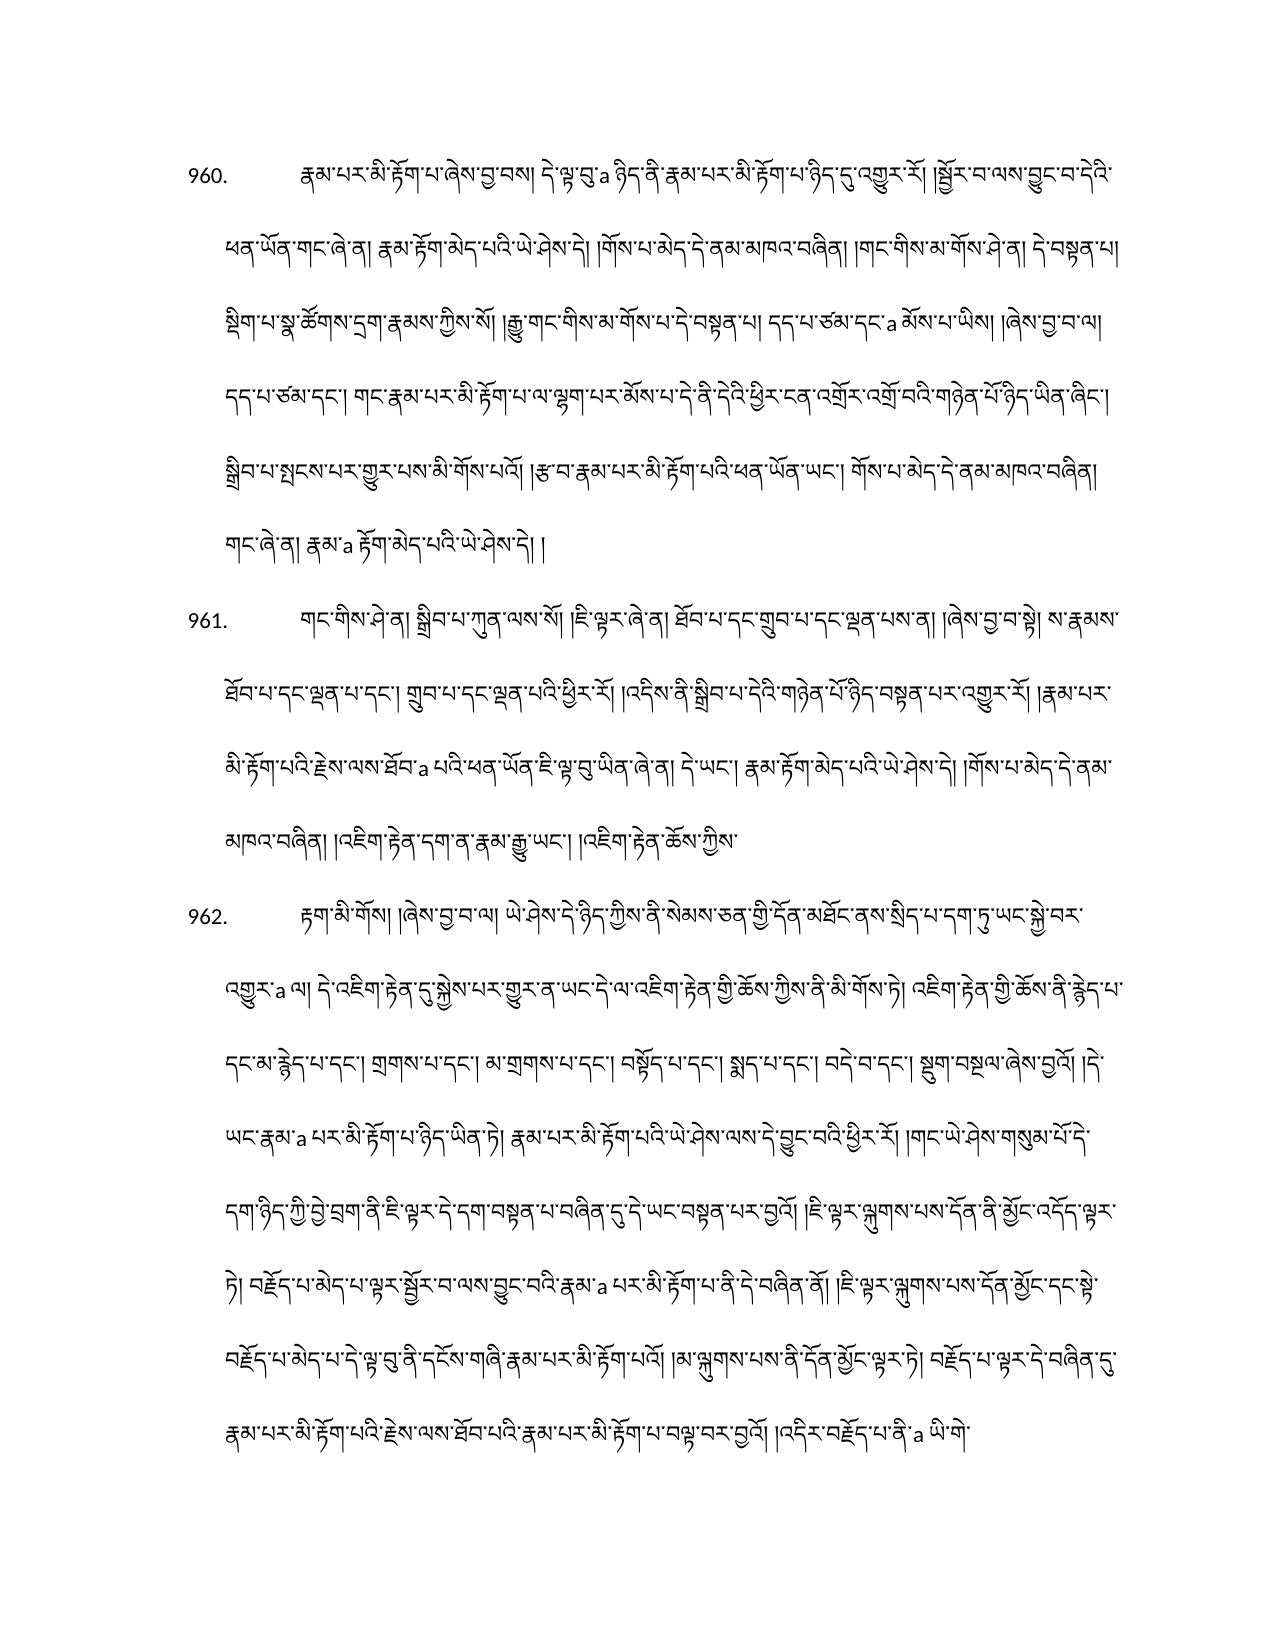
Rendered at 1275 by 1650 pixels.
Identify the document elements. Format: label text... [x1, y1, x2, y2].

list གང་གིས་ཤེ་ན། སྒྲིབ་པ་ཀུན་ལས་སོ། །ཇི་ལྟར་ཞེ་ན། ཐོབ་པ་དང་གྲུབ་པ་དང་ལྡན་པས་ན། །ཞེས་བྱ་བ་སྟེ། ས་རྣམས་ཐོབ་པ་དང་ལྡན་པ་དང༌། གྲུབ་པ་དང་ལྡན་པའི་ཕྱིར་རོ། །འདིས་ནི་སྒྲིབ་པ་དེའི་གཉེན་པོ་ཉིད་བསྟན་པར་འགྱུར་རོ། །རྣམ་པར་མི་རྟོག་པའི་རྗེས་ལས་ཐོབ་aཔའི་ཕན་ཡོན་ཇི་ལྟ་བུ་ཡིན་ཞེ་ན། དེ་ཡང་། རྣམ་རྟོག་མེད་པའི་ཡེ་ཤེས་དེ། །གོས་པ་མེད་དེ་ནམ་མཁའ་བཞིན། །འཇིག་རྟེན་དག་ན་རྣམ་རྒྱུ་ཡང༌། །འཇིག་རྟེན་ཆོས་ཀྱིས་ [187, 594, 1125, 881]
list རྟག་མི་གོས། །ཞེས་བྱ་བ་ལ། ཡེ་ཤེས་དེ་ཉིད་ཀྱིས་ནི་སེམས་ཅན་གྱི་དོན་མཐོང་ནས་སྲིད་པ་དག་ཏུ་ཡང་སྐྱེ་བར་འགྱུར་aལ། དེ་འཇིག་རྟེན་དུ་སྐྱེས་པར་གྱུར་ན་ཡང་དེ་ལ་འཇིག་རྟེན་གྱི་ཆོས་ཀྱིས་ནི་མི་གོས་ཏེ། འཇིག་རྟེན་གྱི་ཆོས་ནི་རྙེད་པ་དང་མ་རྙེད་པ་དང༌། གྲགས་པ་དང༌། མ་གྲགས་པ་དང༌། བསྟོད་པ་དང༌། སྨད་པ་དང༌། བདེ་བ་དང༌། སྡུག་བསྔལ་ཞེས་བྱའོ། །དེ་ཡང་རྣམ་aཔར་མི་རྟོག་པ་ཉིད་ཡིན་ཏེ། རྣམ་པར་མི་རྟོག་པའི་ཡེ་ཤེས་ལས་དེ་བྱུང་བའི་ཕྱིར་རོ། །གང་ཡེ་ཤེས་གསུམ་པོ་དེ་དག་ཉིད་ཀྱི་བྱེ་བྲག་ནི་ཇི་ལྟར་དེ་དག་བསྟན་པ་བཞིན་དུ་དེ་ཡང་བསྟན་པར་བྱའོ། །ཇི་ལྟར་ལྐུགས་པས་དོན་ནི་མྱོང་འདོད་ལྟར་ཏེ། བརྗོད་པ་མེད་པ་ལྟར་སྦྱོར་བ་ལས་བྱུང་བའི་རྣམ་aཔར་མི་རྟོག་པ་ནི་དེ་བཞིན་ནོ། །ཇི་ལྟར་ལྐུགས་པས་དོན་མྱོང་དང་སྟེ་བརྗོད་པ་མེད་པ་དེ་ལྟ་བུ་ནི་དངོས་གཞི་རྣམ་པར་མི་རྟོག་པའོ། །མ་ལྐུགས་པས་ནི་དོན་མྱོང་ལྟར་ཏེ། བརྗོད་པ་ལྟར་དེ་བཞིན་དུ་རྣམ་པར་མི་རྟོག་པའི་རྗེས་ལས་ཐོབ་པའི་རྣམ་པར་མི་རྟོག་པ་བལྟ་བར་བྱའོ། །འདིར་བརྗོད་པ་ནི་aཡི་གེ་ [187, 891, 1125, 1473]
list རྣམ་པར་མི་རྟོག་པ་ཞེས་བྱ་བས། དེ་ལྟ་བུ་aཉིད་ནི་རྣམ་པར་མི་རྟོག་པ་ཉིད་དུ་འགྱུར་རོ། །སྦྱོར་བ་ལས་བྱུང་བ་དེའི་ཕན་ཡོན་གང་ཞེ་ན། རྣམ་རྟོག་མེད་པའི་ཡེ་ཤེས་དེ། །གོས་པ་མེད་དེ་ནམ་མཁའ་བཞིན། །གང་གིས་མ་གོས་ཤེ་ན། དེ་བསྟན་པ། སྡིག་པ་སྣ་ཚོགས་དྲག་རྣམས་ཀྱིས་སོ། །རྒྱུ་གང་གིས་མ་གོས་པ་དེ་བསྟན་པ། དད་པ་ཙམ་དང་aམོས་པ་ཡིས། །ཞེས་བྱ་བ་ལ། དད་པ་ཙམ་དང༌། གང་རྣམ་པར་མི་རྟོག་པ་ལ་ལྷག་པར་མོས་པ་དེ་ནི་དེའི་ཕྱིར་ངན་འགྲོར་འགྲོ་བའི་གཉེན་པོ་ཉིད་ཡིན་ཞིང༌། སྒྲིབ་པ་སྤངས་པར་གྱུར་པས་མི་གོས་པའོ། །རྩ་བ་རྣམ་པར་མི་རྟོག་པའི་ཕན་ཡོན་ཡང༌། གོས་པ་མེད་དེ་ནམ་མཁའ་བཞིན། གང་ཞེ་ན། རྣམ་aརྟོག་མེད་པའི་ཡེ་ཤེས་དེ། ། [187, 150, 1125, 585]
